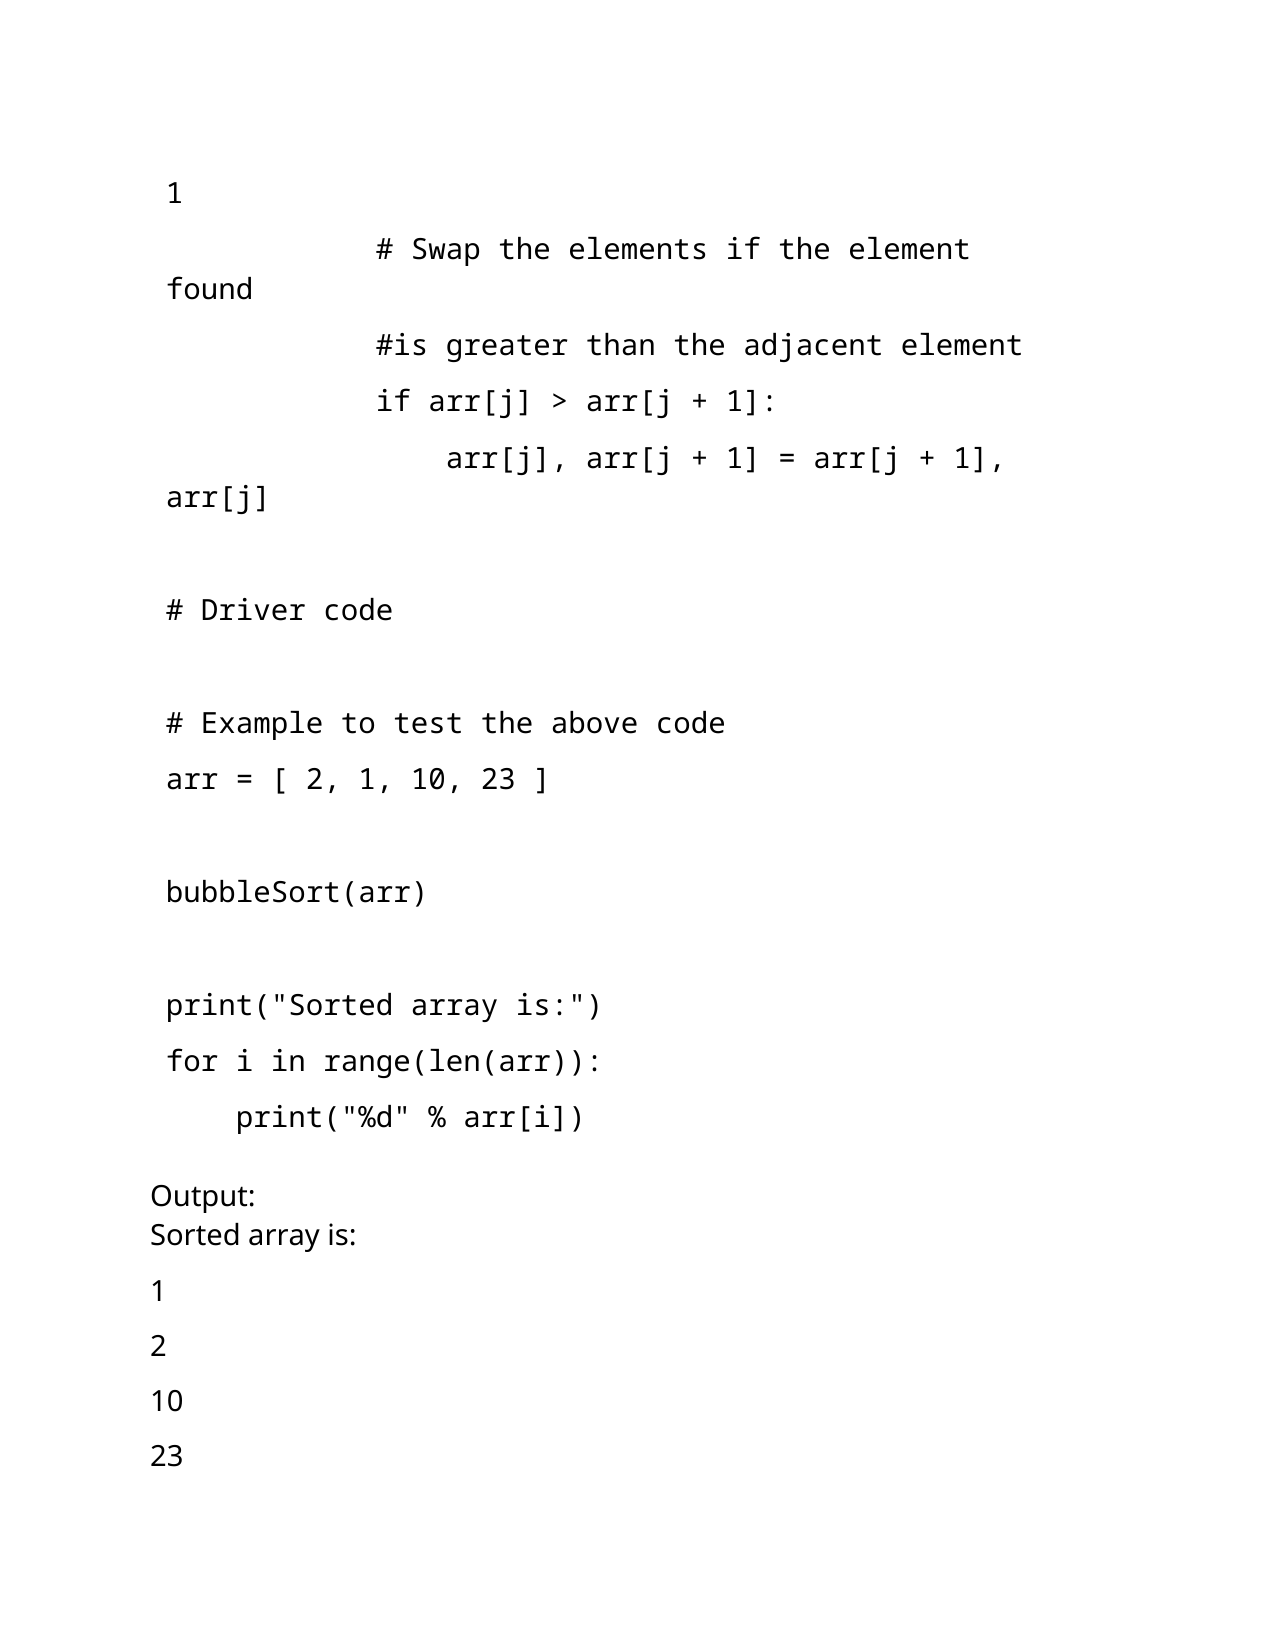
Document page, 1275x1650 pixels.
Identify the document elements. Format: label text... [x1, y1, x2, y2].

text 2 [150, 1325, 1125, 1365]
text 23 [150, 1436, 1125, 1475]
text 10 [150, 1380, 1125, 1420]
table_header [150, 150, 1059, 1175]
text Sorted array is: [150, 1214, 1125, 1254]
text 1 [150, 1270, 1125, 1309]
text Output: [150, 1175, 1125, 1214]
